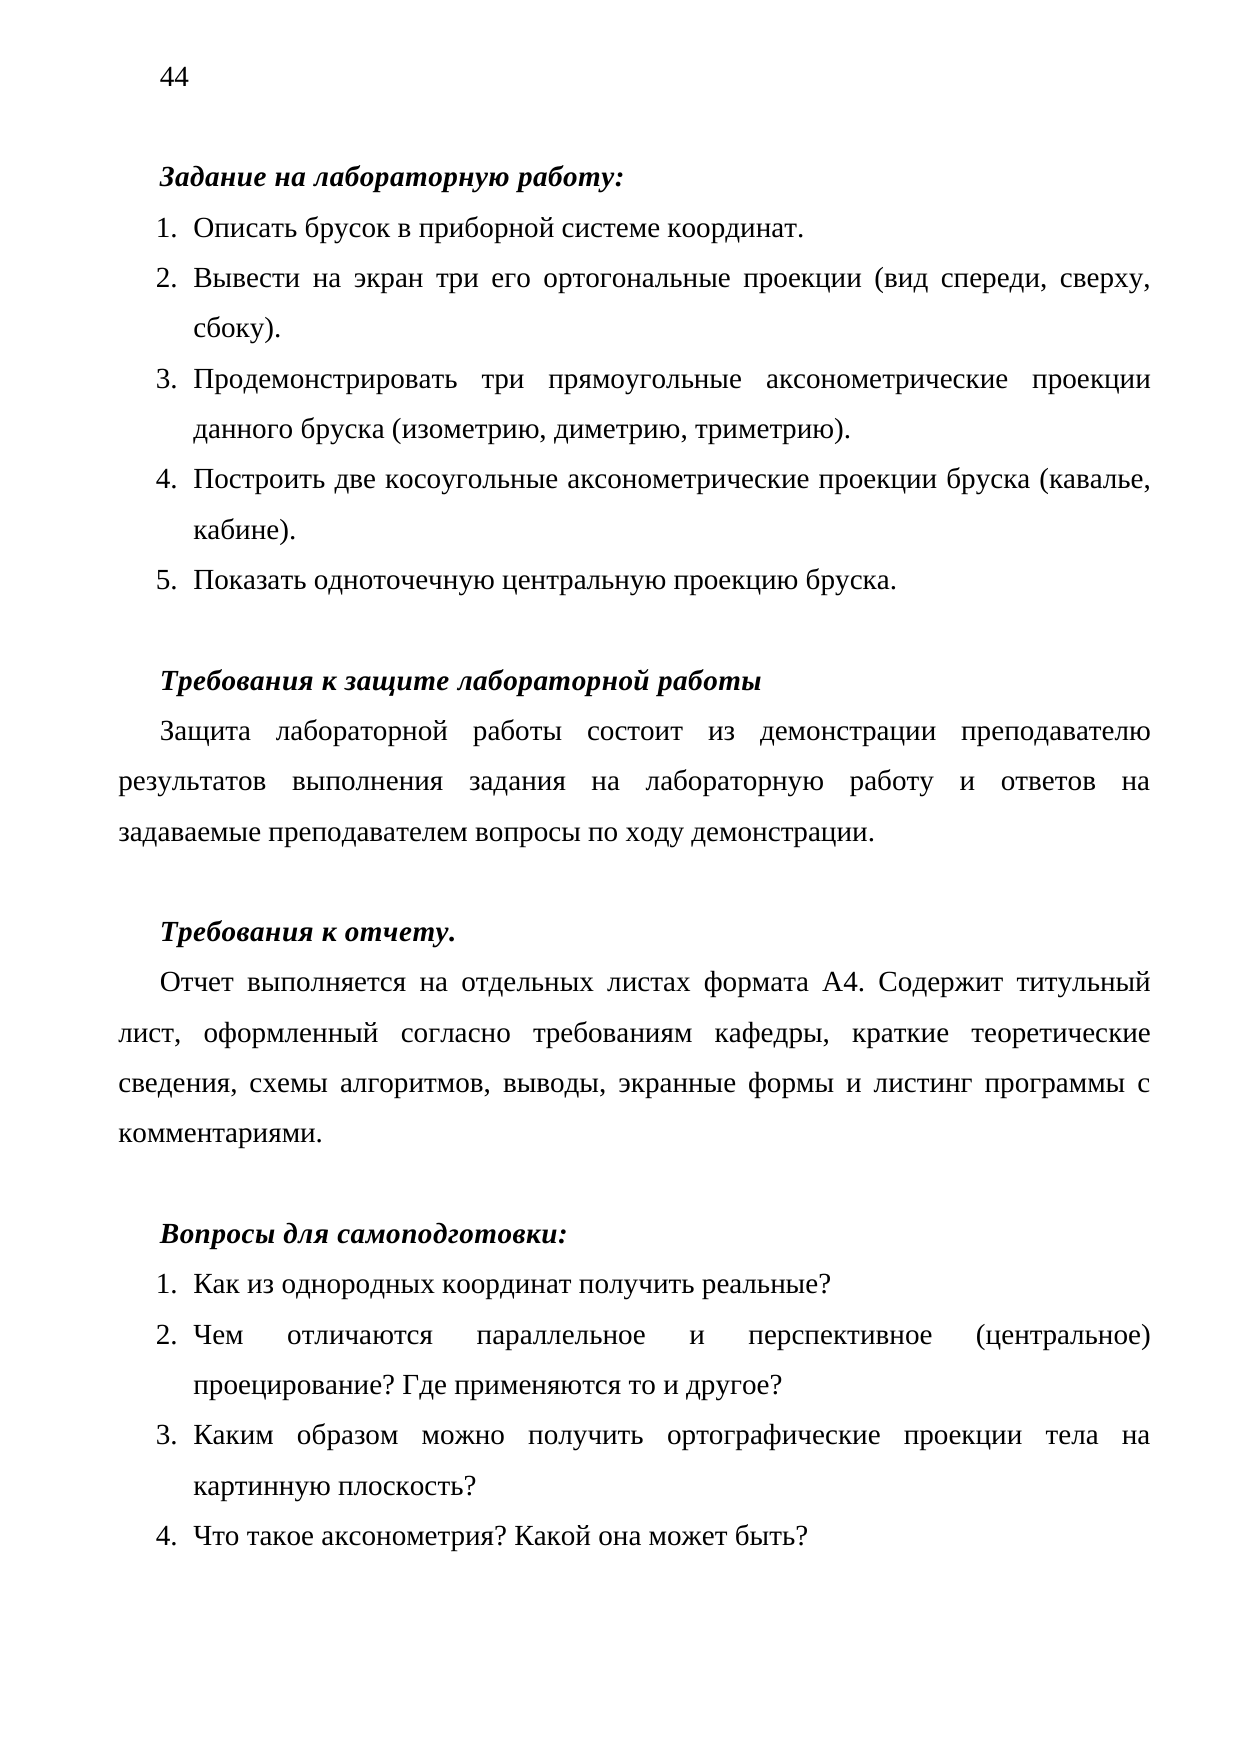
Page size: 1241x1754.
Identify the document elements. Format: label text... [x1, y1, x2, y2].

text Защита лабораторной работы состоит из демонстрации преподавателю результатов выполнения задания на лабораторную работу и ответов на задаваемые преподавателем вопросы по ходу демонстрации. [118, 713, 1152, 847]
list Что такое аксонометрия? Какой она может быть? [156, 1518, 1152, 1552]
text Вопросы для самоподготовки: [118, 1216, 1152, 1250]
text Требования к отчету. [118, 914, 1152, 948]
list Описать брусок в приборной системе координат. [156, 210, 1152, 243]
list Пpодемонстpиpовать три прямоугольные аксонометрические проекции данного бруска (изометрию, диметрию, тpиметpию). [156, 361, 1152, 445]
list Вывести на экран три его ортогональные проекции (вид спереди, сверху, сбоку). [156, 260, 1152, 344]
list Как из однородных координат получить реальные? [156, 1266, 1152, 1300]
list Каким образом можно получить ортографические проекции тела на картинную плоскость? [156, 1417, 1152, 1501]
text Отчет выполняется на отдельных листах формата А4. Содержит титульный лист, оформленный согласно требованиям кафедры, краткие теоретические сведения, схемы алгоритмов, выводы, экранные формы и листинг программы с комментариями. [118, 964, 1152, 1149]
list Показать одноточечную центральную проекцию бруска. [156, 562, 1152, 596]
text Задание на лабораторную работу: [118, 159, 1152, 193]
text Требования к защите лабораторной работы [118, 663, 1152, 696]
list Чем отличаются параллельное и перспективное (центральное) проецирование? Где применяются то и другое? [156, 1317, 1152, 1401]
list Постpоить две косоугольные аксонометрические проекции бруска (кавалье, кабине). [156, 461, 1152, 545]
